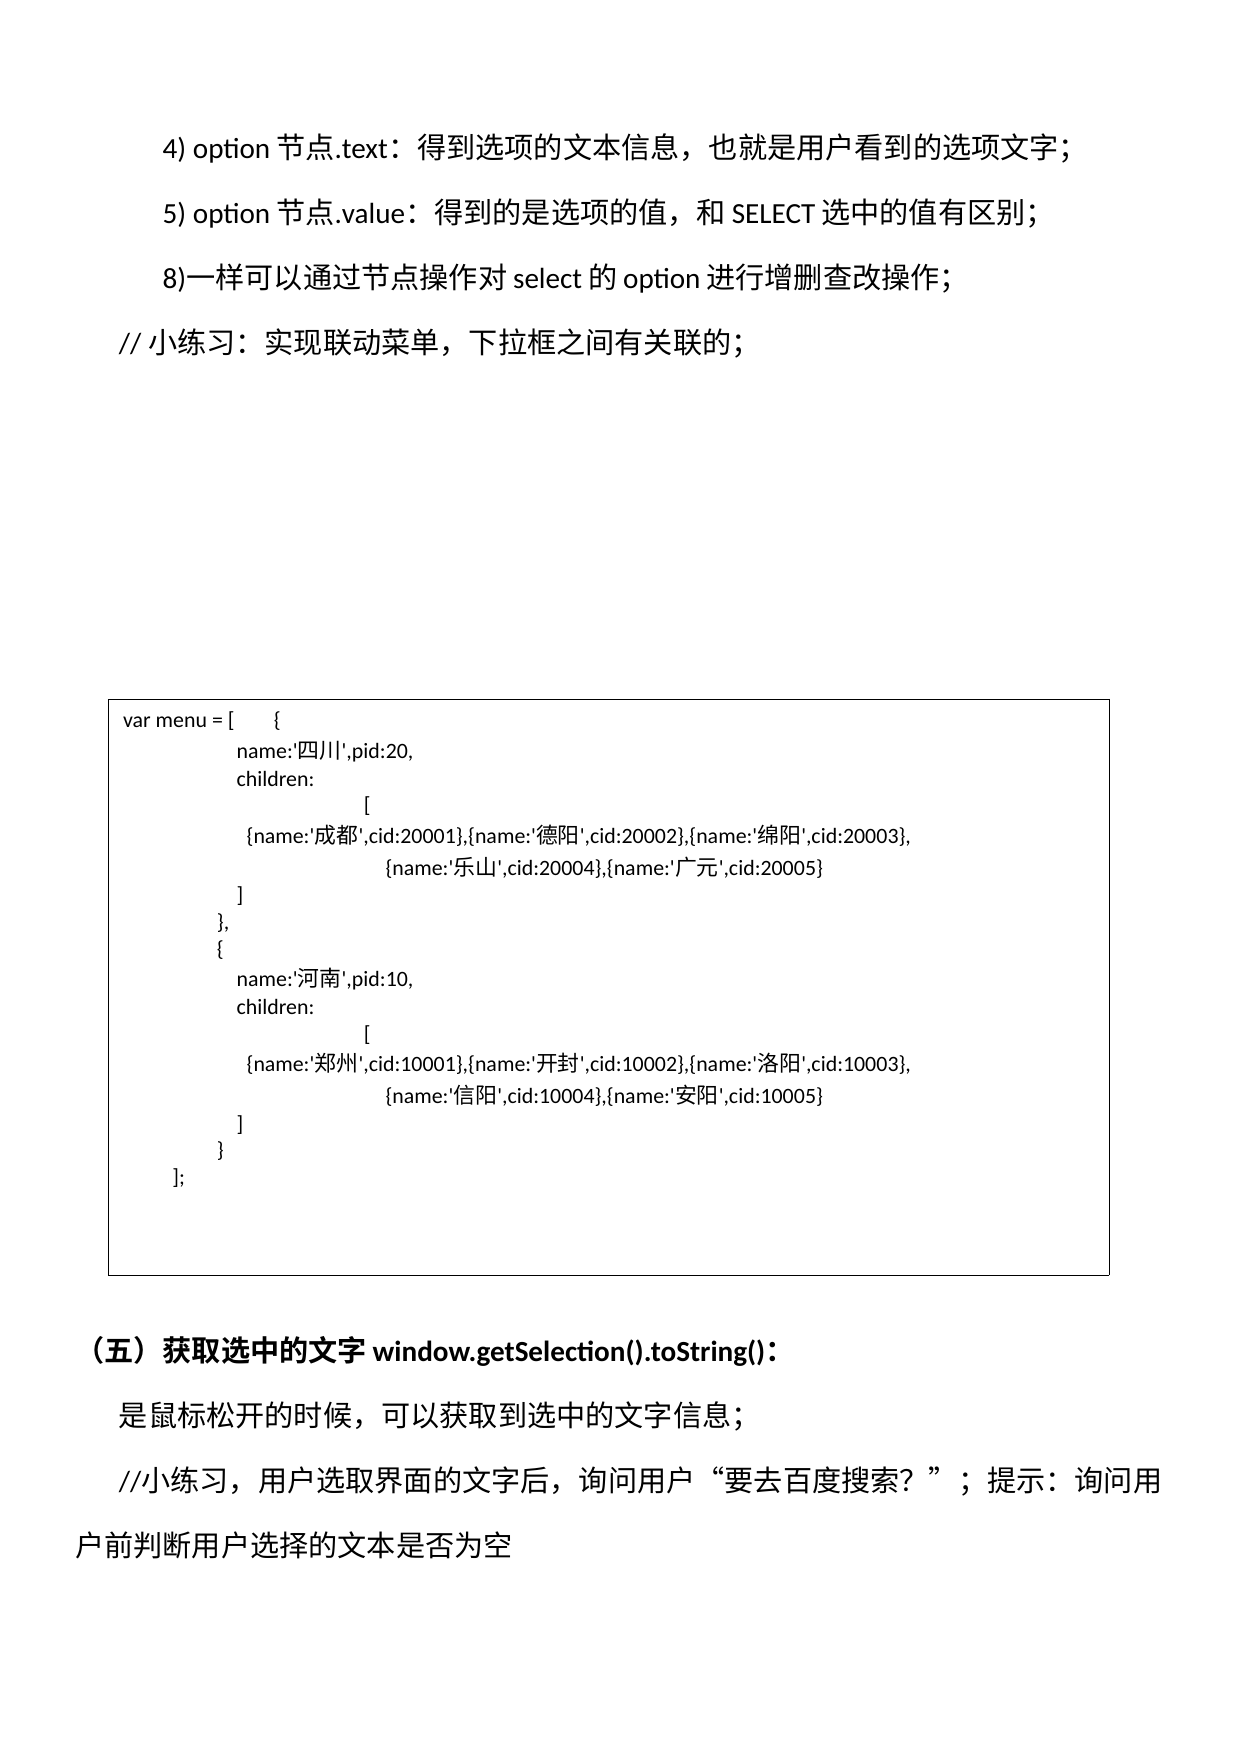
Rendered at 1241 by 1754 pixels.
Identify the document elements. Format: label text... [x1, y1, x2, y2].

text // 小练习：实现联动菜单，下拉框之间有关联的； [119, 308, 1165, 373]
text 4) option节点.text：得到选项的文本信息，也就是用户看到的选项文字； [75, 113, 1165, 178]
text 8)一样可以通过节点操作对select的option进行增删查改操作； [75, 243, 1165, 308]
text //小练习，用户选取界面的文字后，询问用户“要去百度搜索？”；提示：询问用户前判断用户选择的文本是否为空 [75, 1446, 1165, 1576]
text （五）获取选中的文字window.getSelection().toString()： [75, 1316, 1165, 1381]
text 是鼠标松开的时候，可以获取到选中的文字信息； [75, 1381, 1165, 1446]
text 5) option节点.value：得到的是选项的值，和SELECT选中的值有区别； [75, 178, 1165, 243]
